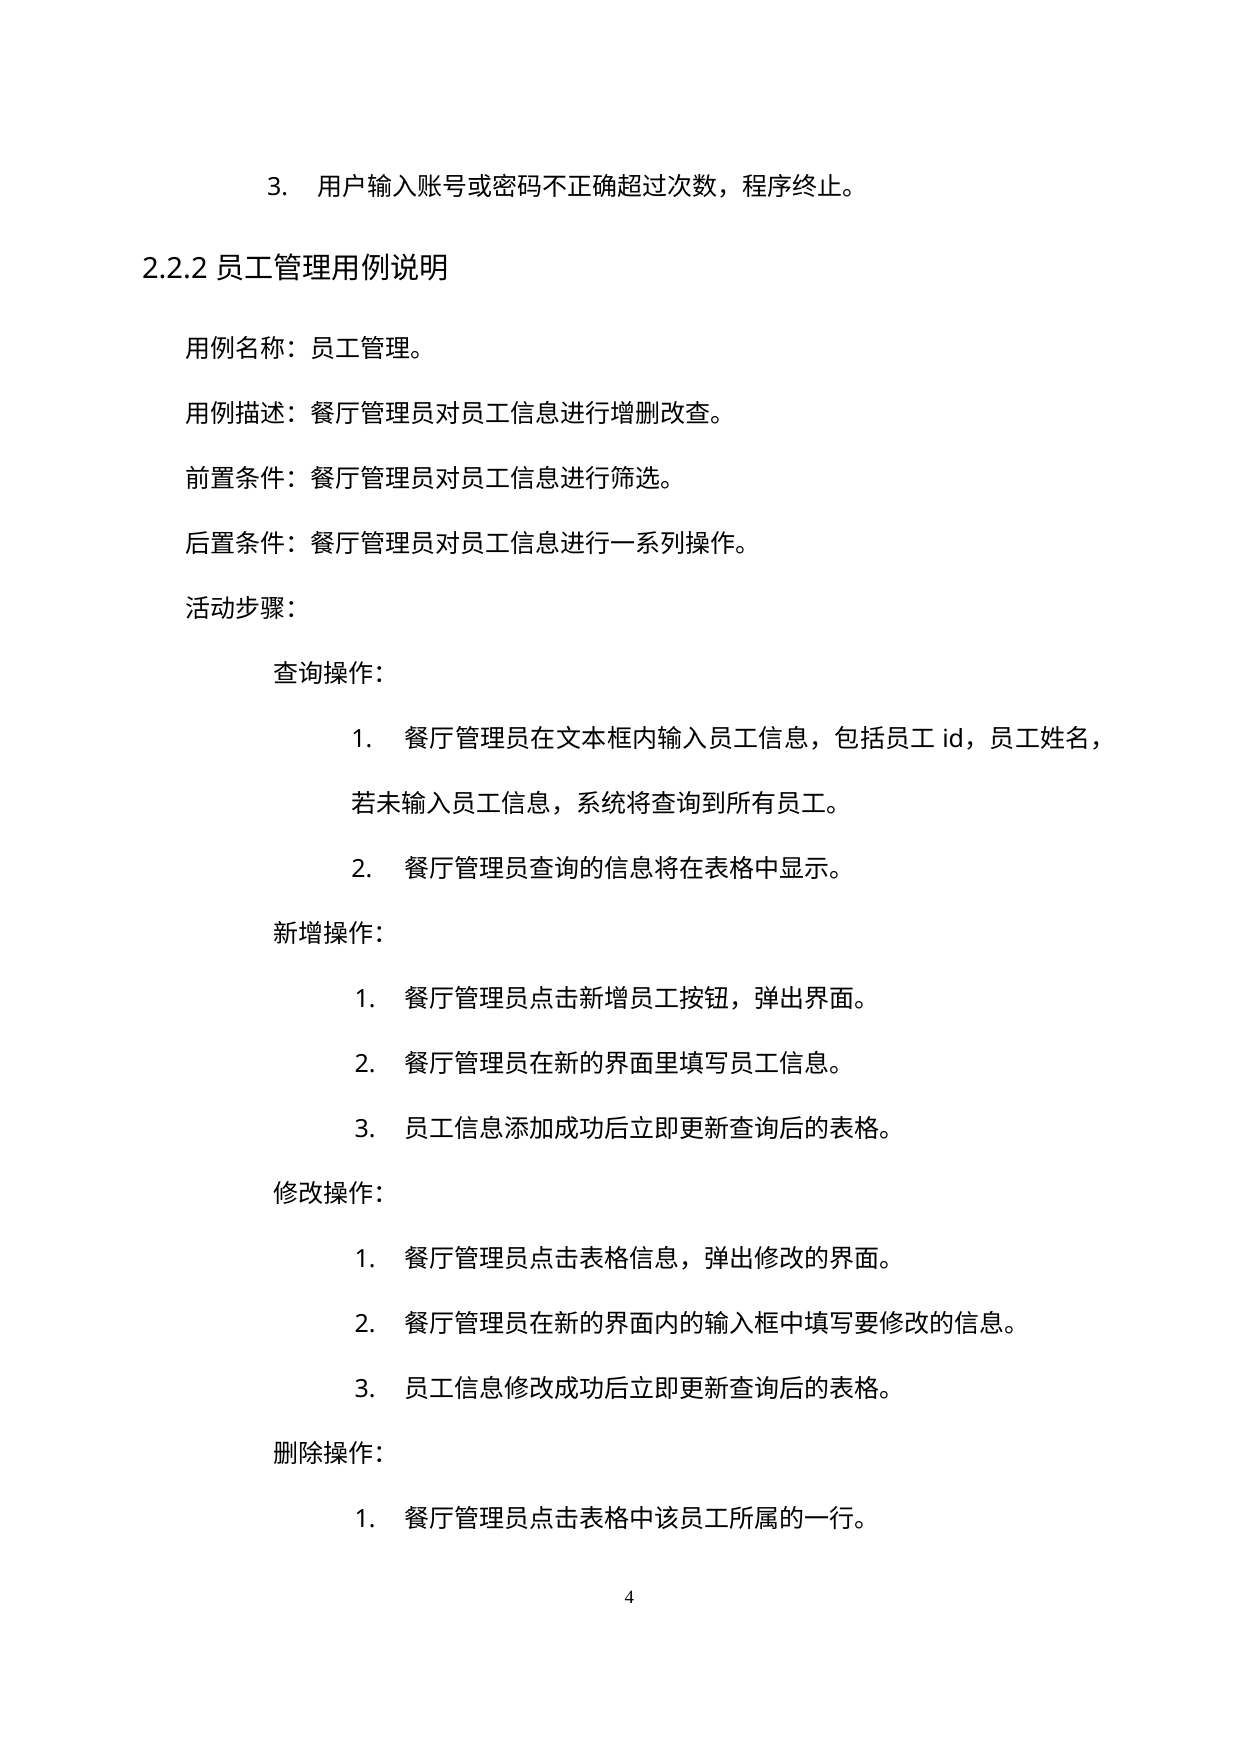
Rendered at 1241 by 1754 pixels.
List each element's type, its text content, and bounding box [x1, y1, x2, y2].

text 用例名称：员工管理。 [142, 314, 1116, 379]
text 前置条件：餐厅管理员对员工信息进行筛选。 [142, 444, 1116, 509]
text 修改操作： [229, 1159, 1116, 1224]
list 餐厅管理员点击表格中该员工所属的一行。 [229, 1484, 1116, 1549]
list 餐厅管理员在新的界面里填写员工信息。 [354, 1029, 1116, 1094]
list 餐厅管理员在新的界面内的输入框中填写要修改的信息。 [354, 1289, 1116, 1354]
text 后置条件：餐厅管理员对员工信息进行一系列操作。 [142, 509, 1116, 574]
text 查询操作： [229, 639, 1116, 704]
list 餐厅管理员点击新增员工按钮，弹出界面。 [354, 964, 1116, 1029]
text 2.2.2 员工管理用例说明 [142, 233, 1116, 298]
list 餐厅管理员在文本框内输入员工信息，包括员工id，员工姓名，若未输入员工信息，系统将查询到所有员工。 [351, 704, 1116, 834]
list 用户输入账号或密码不正确超过次数，程序终止。 [267, 152, 1116, 217]
list 员工信息修改成功后立即更新查询后的表格。 [354, 1354, 1116, 1419]
text 新增操作： [229, 899, 1116, 964]
list 餐厅管理员点击表格信息，弹出修改的界面。 [354, 1224, 1116, 1289]
text 用例描述：餐厅管理员对员工信息进行增删改查。 [142, 379, 1116, 444]
text 活动步骤： [142, 574, 1116, 639]
list 餐厅管理员查询的信息将在表格中显示。 [351, 834, 1116, 899]
text 删除操作： [229, 1419, 1116, 1484]
list 员工信息添加成功后立即更新查询后的表格。 [354, 1094, 1116, 1159]
